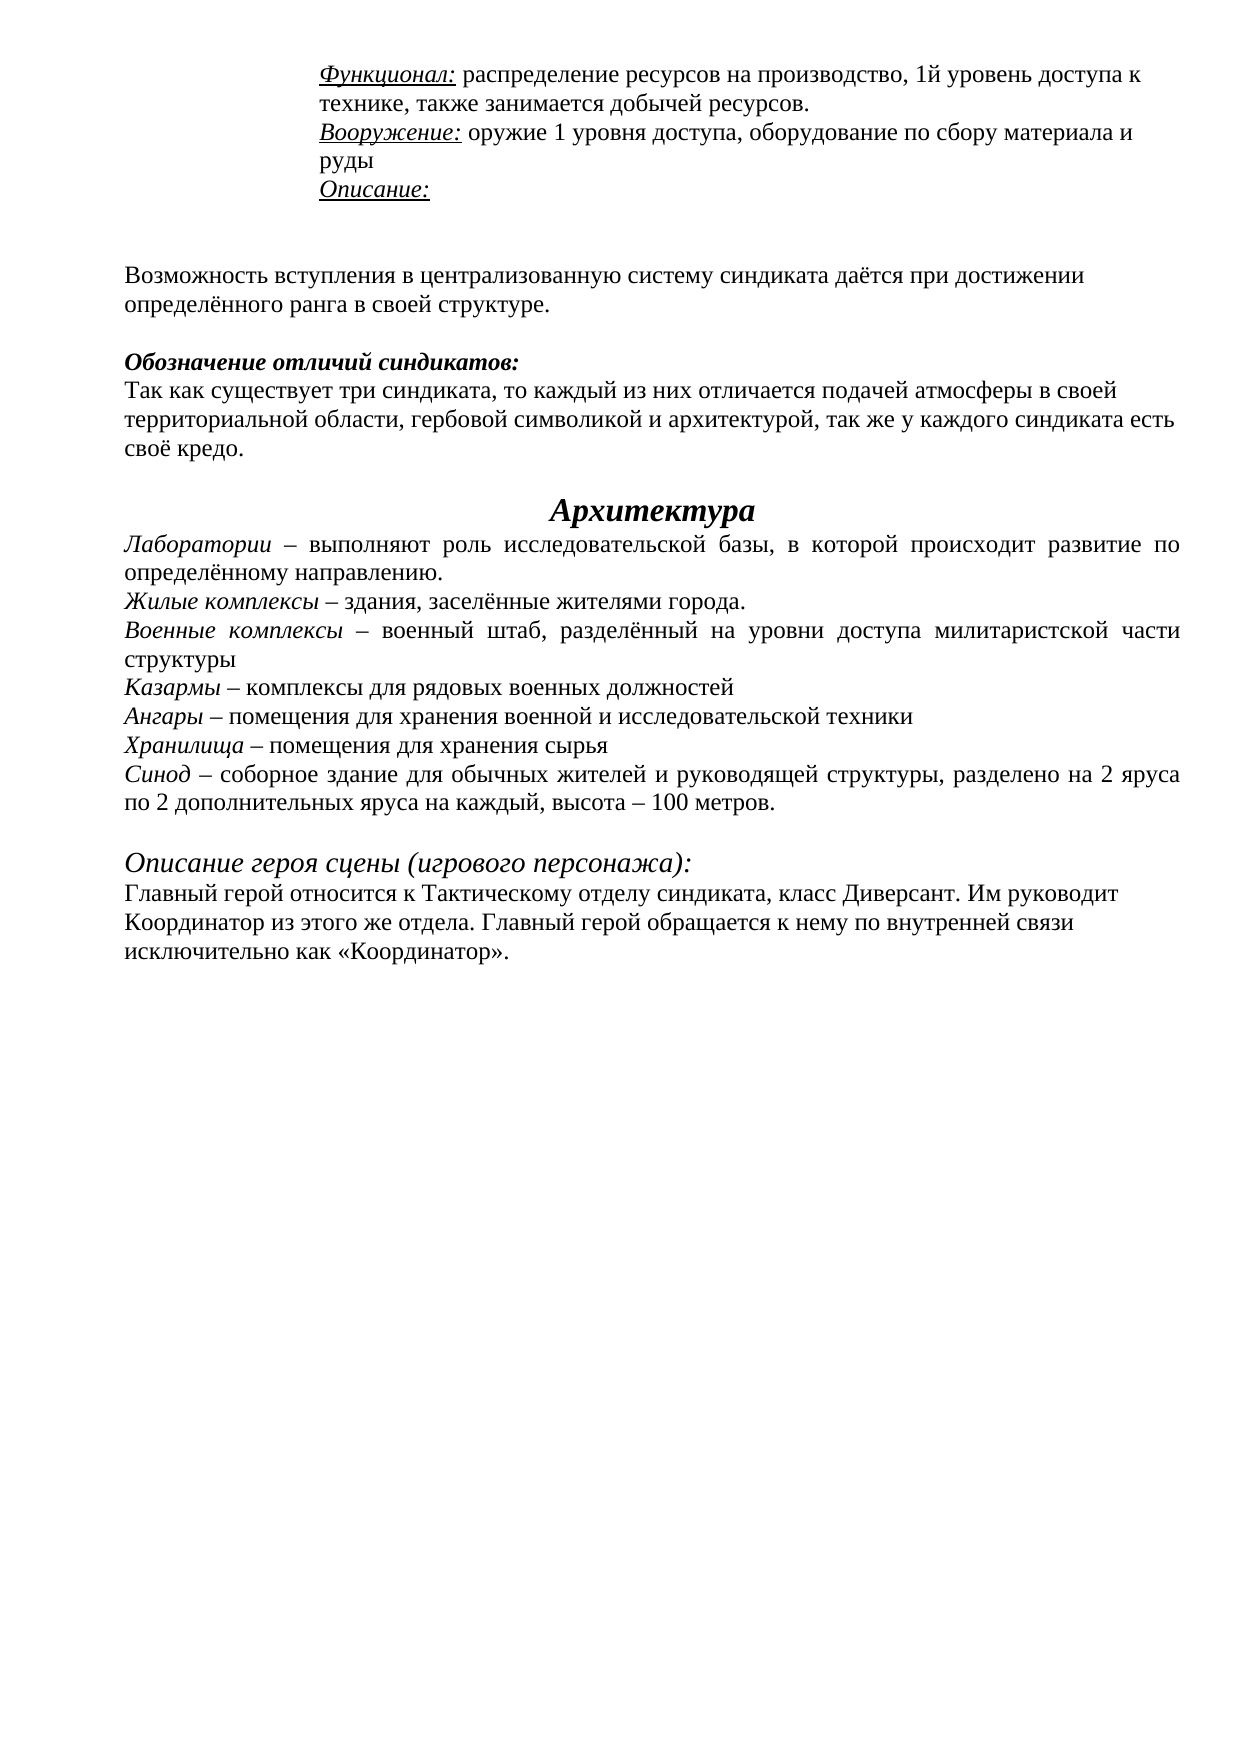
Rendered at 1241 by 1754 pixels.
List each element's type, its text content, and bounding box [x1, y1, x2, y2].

list Описание: [319, 174, 1181, 203]
text Казармы – комплексы для рядовых военных должностей [124, 672, 1181, 701]
text Ангары – помещения для хранения военной и исследовательской техники [124, 701, 1181, 730]
text Главный герой относится к Тактическому отделу синдиката, класс Диверсант. Им руководит Координатор из этого же отдела. Главный герой обращается к нему по внутренней связи исключительно как «Координатор». [124, 878, 1181, 965]
text Обозначение отличий синдикатов: [124, 347, 1181, 375]
text Архитектура [124, 490, 1181, 529]
text Так как существует три синдиката, то каждый из них отличается подачей атмосферы в своей территориальной области, гербовой символикой и архитектурой, так же у каждого синдиката есть своё кредо. [124, 375, 1181, 462]
text Хранилища – помещения для хранения сырья [124, 730, 1181, 759]
text Синод – соборное здание для обычных жителей и руководящей структуры, разделено на 2 яруса по 2 дополнительных яруса на каждый, высота – 100 метров. [124, 759, 1181, 816]
list Функционал: распределение ресурсов на производство, 1й уровень доступа к технике, также занимается добычей ресурсов. [319, 59, 1181, 117]
text Описание героя сцены (игрового персонажа): [124, 845, 1181, 878]
text Лаборатории – выполняют роль исследовательской базы, в которой происходит развитие по определённому направлению. [124, 529, 1181, 586]
text Военные комплексы – военный штаб, разделённый на уровни доступа милитаристской части структуры [124, 615, 1181, 672]
text Возможность вступления в централизованную систему синдиката даётся при достижении определённого ранга в своей структуре. [124, 260, 1181, 318]
text Жилые комплексы – здания, заселённые жителями города. [124, 586, 1181, 615]
list Вооружение: оружие 1 уровня доступа, оборудование по сбору материала и руды [319, 117, 1181, 174]
